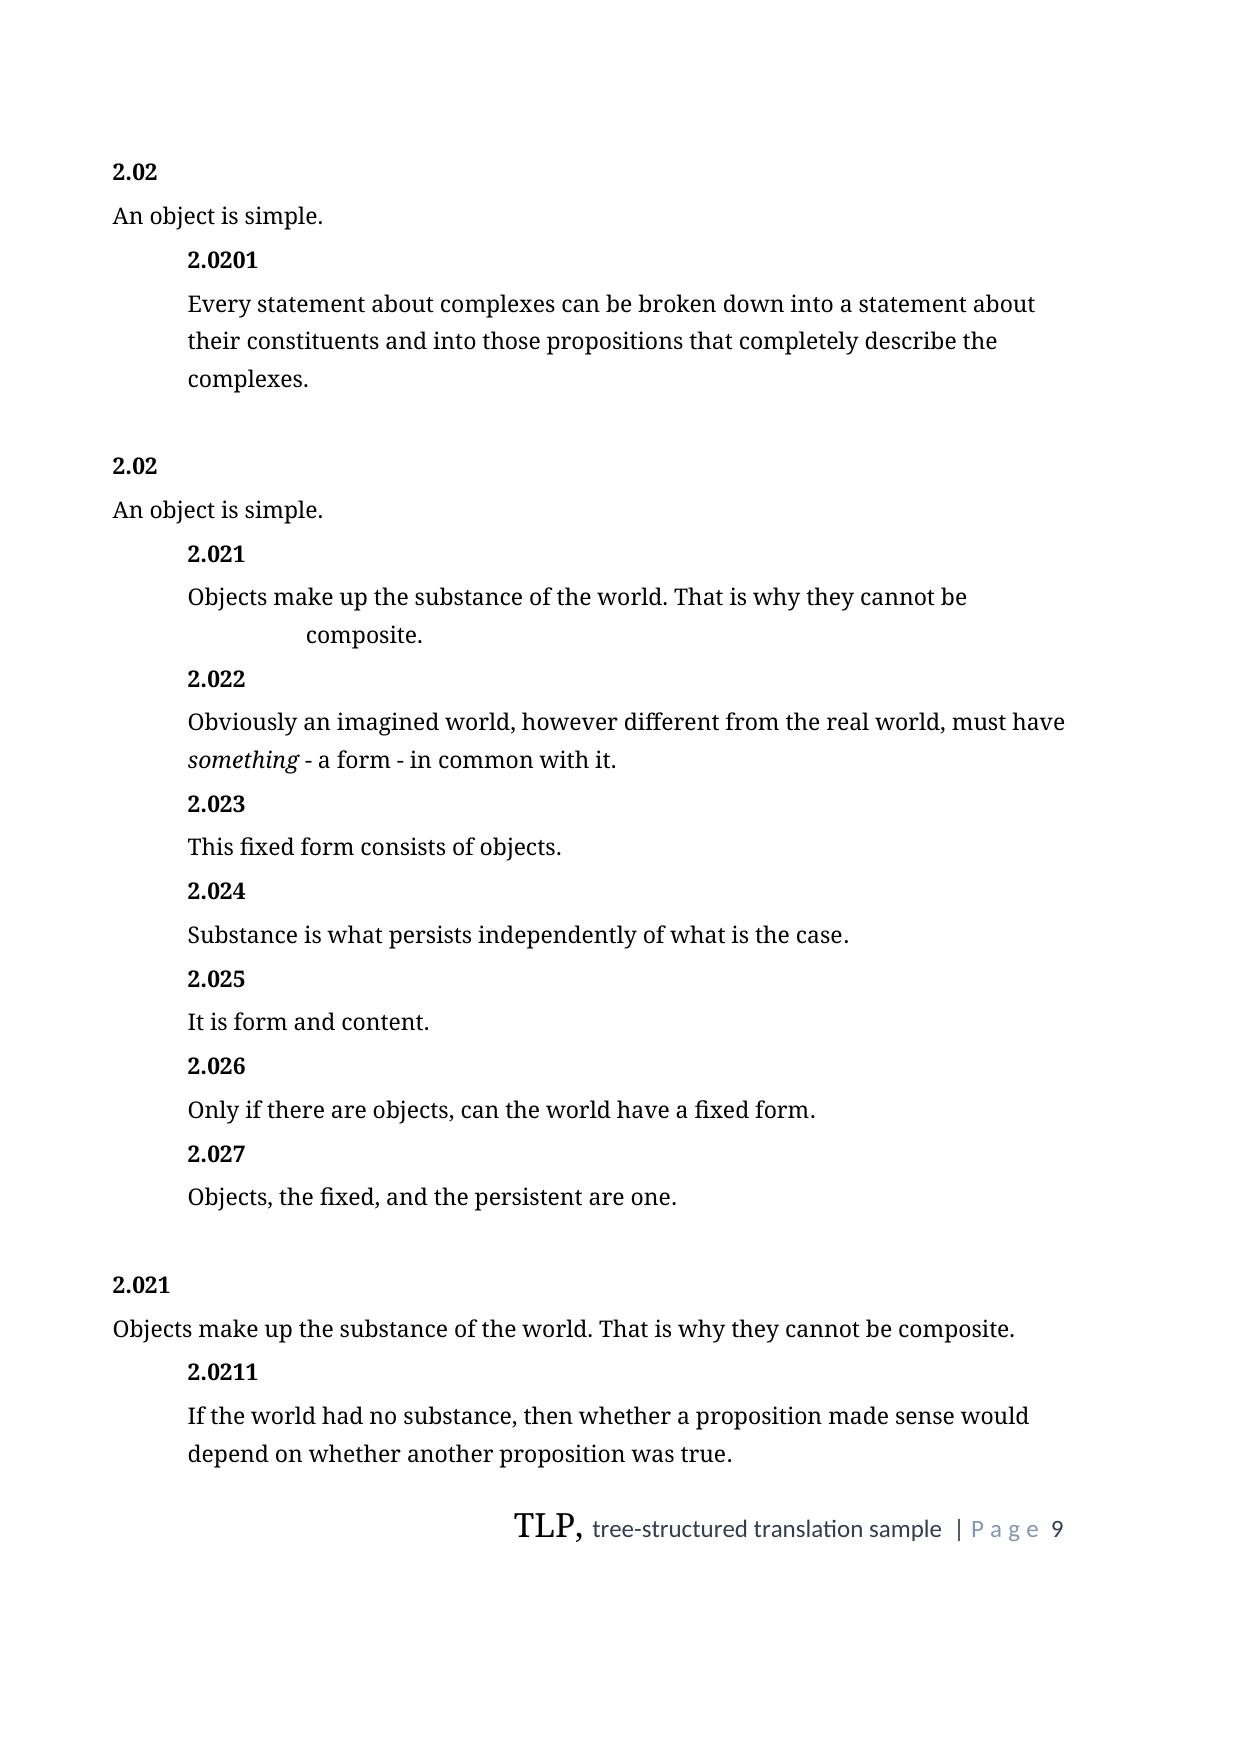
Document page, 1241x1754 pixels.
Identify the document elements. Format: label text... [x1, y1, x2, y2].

text Only if there are objects, can the world have a fixed form. [187, 1094, 1090, 1125]
text Objects make up the substance of the world. That is why they cannot be composite. [112, 1312, 1090, 1344]
text 2.021 [112, 1269, 1090, 1300]
text 2.0211 [187, 1356, 1090, 1387]
text This fixed form consists of objects. [187, 831, 1090, 862]
text 2.027 [187, 1137, 1090, 1169]
text Obviously an imagined world, however different from the real world, must have something - a form - in common with it. [187, 706, 1090, 775]
text Every statement about complexes can be broken down into a statement about their constituents and into those propositions that completely describe the complexes. [187, 287, 1090, 394]
text 2.021 [187, 537, 1090, 569]
text An object is simple. [112, 494, 1090, 525]
text An object is simple. [112, 200, 1090, 231]
text 2.026 [187, 1050, 1090, 1081]
text It is form and content. [187, 1006, 1090, 1037]
text 2.0201 [187, 244, 1090, 275]
text 2.022 [187, 662, 1090, 694]
text 2.024 [187, 875, 1090, 906]
text 2.02 [112, 450, 1090, 481]
text If the world had no substance, then whether a proposition made sense would depend on whether another proposition was true. [187, 1400, 1090, 1469]
text Substance is what persists independently of what is the case. [187, 919, 1090, 950]
text Objects make up the substance of the world. That is why they cannot be composite. [187, 581, 1090, 650]
text Objects, the fixed, and the persistent are one. [187, 1181, 1090, 1212]
text 2.02 [112, 156, 1090, 187]
text 2.025 [187, 962, 1090, 994]
text 2.023 [187, 787, 1090, 819]
